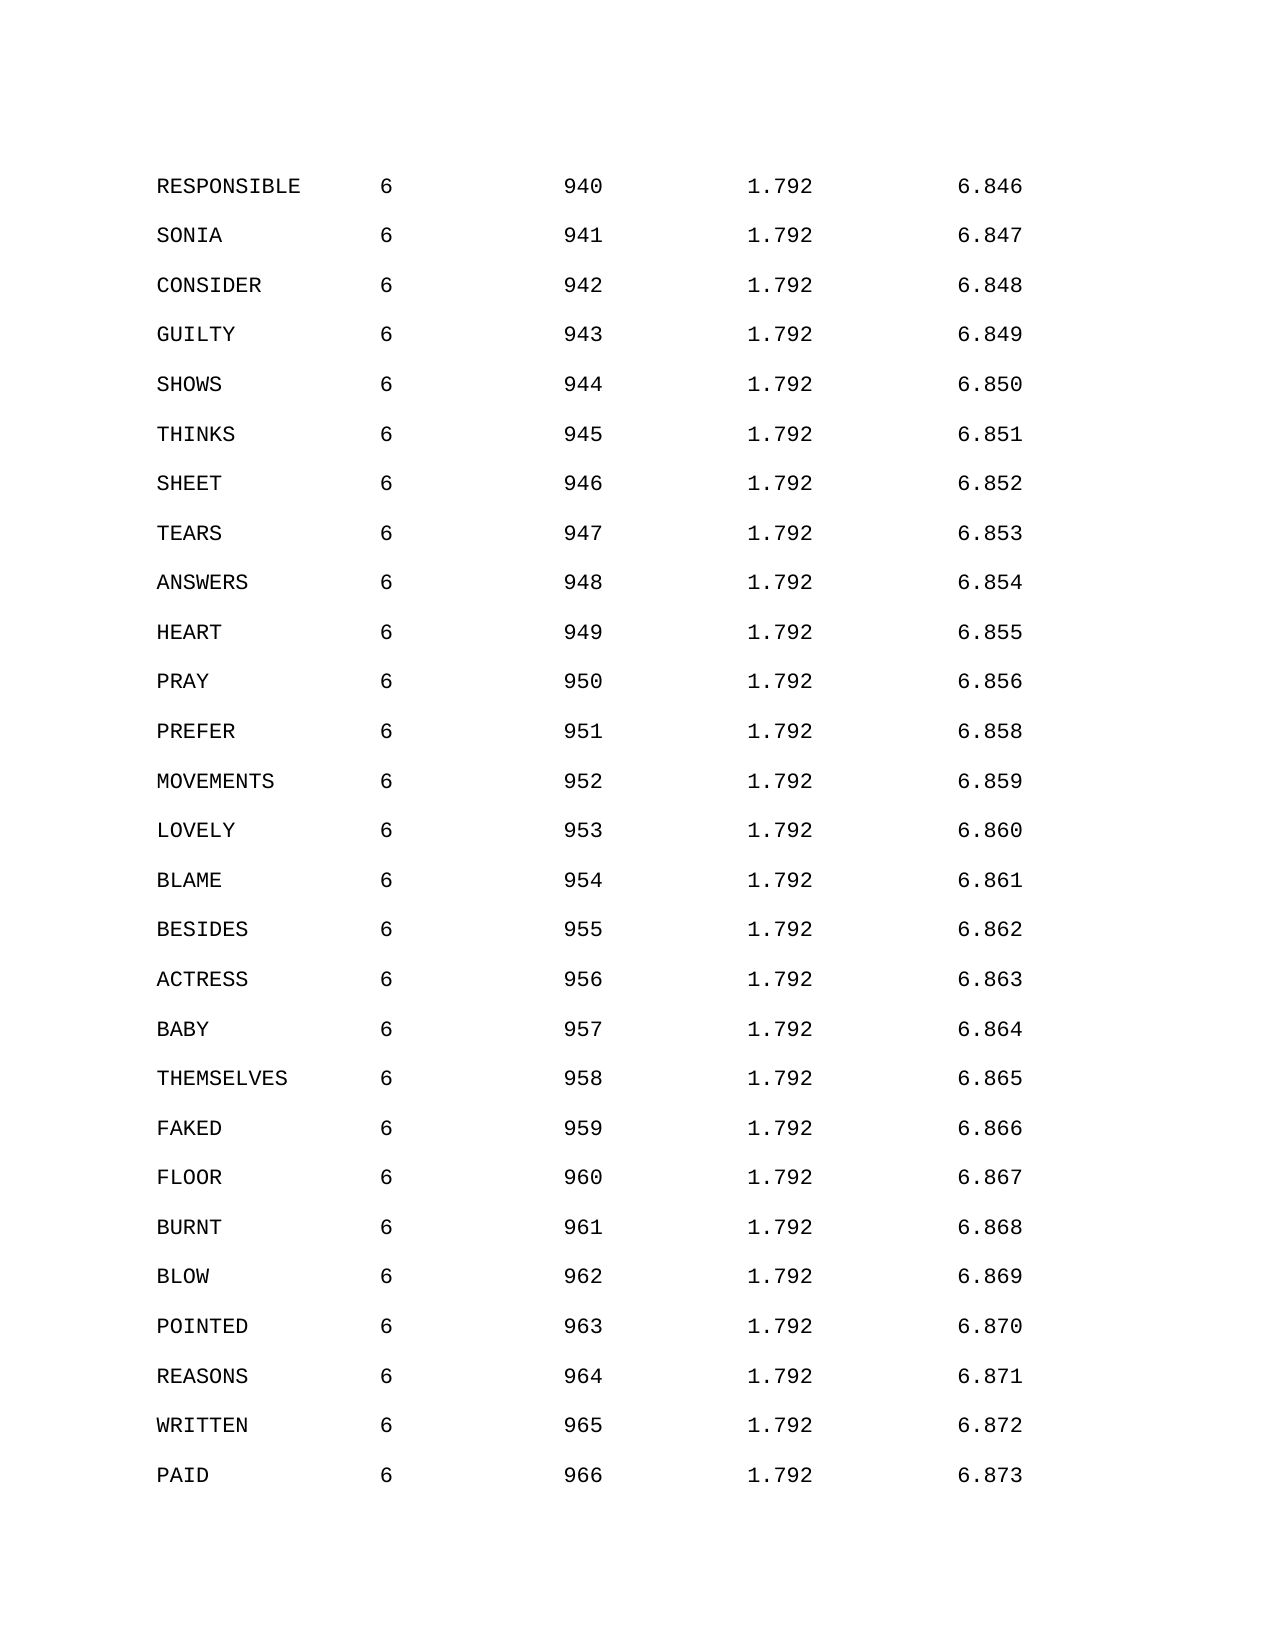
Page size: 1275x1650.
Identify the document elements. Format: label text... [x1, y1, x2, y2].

text BESIDES 6 955 1.792 6.862 [156, 918, 1118, 943]
text FLOOR 6 960 1.792 6.867 [156, 1166, 1118, 1191]
text TEARS 6 947 1.792 6.853 [156, 522, 1118, 547]
text PAID 6 966 1.792 6.873 [156, 1464, 1118, 1489]
text POINTED 6 963 1.792 6.870 [156, 1315, 1118, 1340]
text THEMSELVES 6 958 1.792 6.865 [156, 1067, 1118, 1092]
text BURNT 6 961 1.792 6.868 [156, 1216, 1118, 1241]
text REASONS 6 964 1.792 6.871 [156, 1365, 1118, 1389]
text SONIA 6 941 1.792 6.847 [156, 224, 1118, 249]
text ANSWERS 6 948 1.792 6.854 [156, 571, 1118, 596]
text LOVELY 6 953 1.792 6.860 [156, 819, 1118, 844]
text CONSIDER 6 942 1.792 6.848 [156, 274, 1118, 299]
text PREFER 6 951 1.792 6.858 [156, 720, 1118, 745]
text SHEET 6 946 1.792 6.852 [156, 472, 1118, 497]
text ACTRESS 6 956 1.792 6.863 [156, 968, 1118, 993]
text PRAY 6 950 1.792 6.856 [156, 671, 1118, 695]
text BLAME 6 954 1.792 6.861 [156, 869, 1118, 894]
text THINKS 6 945 1.792 6.851 [156, 423, 1118, 447]
text BABY 6 957 1.792 6.864 [156, 1018, 1118, 1042]
text HEART 6 949 1.792 6.855 [156, 621, 1118, 646]
text RESPONSIBLE 6 940 1.792 6.846 [156, 175, 1118, 199]
text BLOW 6 962 1.792 6.869 [156, 1266, 1118, 1290]
text SHOWS 6 944 1.792 6.850 [156, 373, 1118, 398]
text MOVEMENTS 6 952 1.792 6.859 [156, 770, 1118, 794]
text WRITTEN 6 965 1.792 6.872 [156, 1414, 1118, 1439]
text GUILTY 6 943 1.792 6.849 [156, 323, 1118, 348]
text FAKED 6 959 1.792 6.866 [156, 1117, 1118, 1142]
